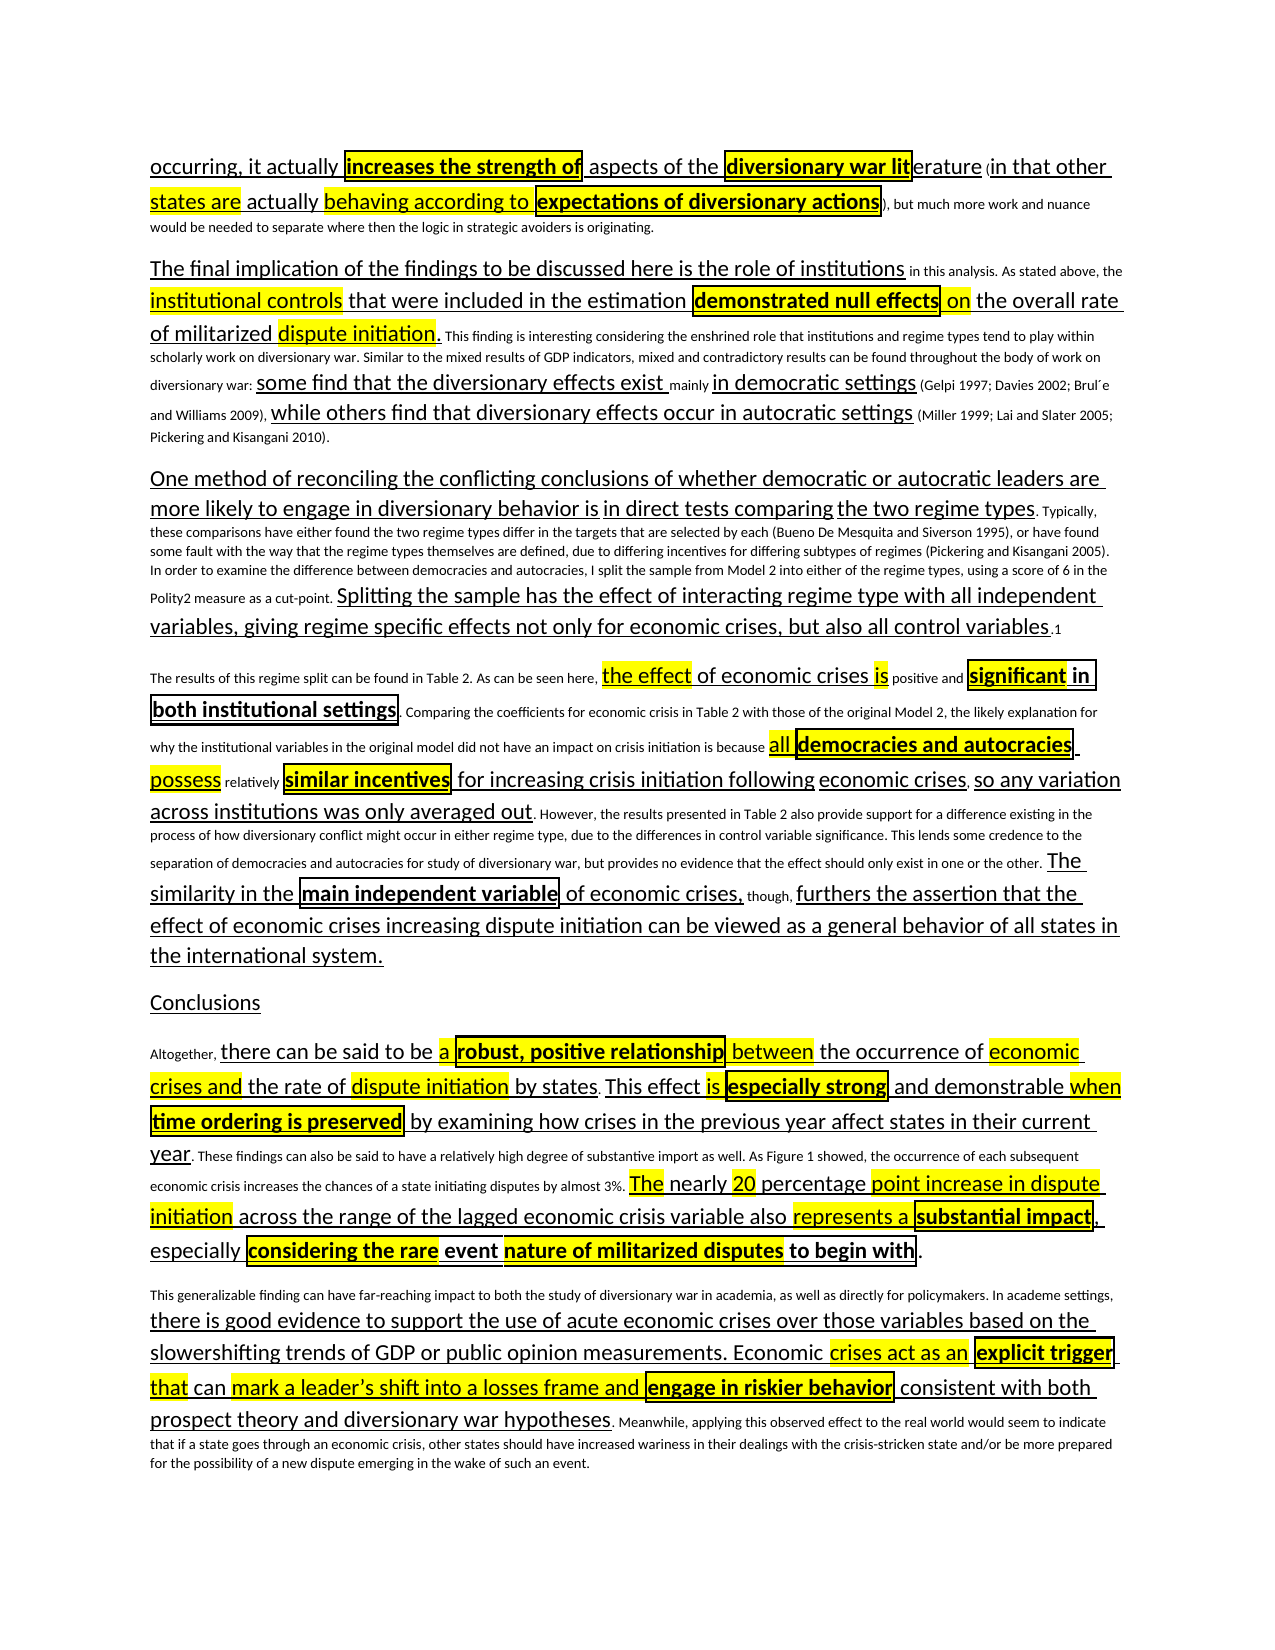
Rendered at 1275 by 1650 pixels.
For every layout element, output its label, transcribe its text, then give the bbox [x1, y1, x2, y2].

text This generalizable finding can have far-reaching impact to both the study of diversionary war in academia, as well as directly for policymakers. In academe settings, there is good evidence to support the use of acute economic crises over those variables based on the slowershifting trends of GDP or public opinion measurements. Economic crises act as an explicit trigger that can mark a leader’s shift into a losses frame and engage in riskier behavior consistent with both prospect theory and diversionary war hypotheses. Meanwhile, applying this observed effect to the real world would seem to indicate that if a state goes through an economic crisis, other states should have increased wariness in their dealings with the crisis-stricken state and/or be more prepared for the possibility of a new dispute emerging in the wake of such an event. [150, 1286, 1125, 1472]
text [150, 150, 1125, 236]
text Conclusions [150, 988, 1125, 1017]
text The final implication of the findings to be discussed here is the role of institutions in this analysis. As stated above, the institutional controls that were included in the estimation demonstrated null effects on the overall rate of militarized dispute initiation. This finding is interesting considering the enshrined role that institutions and regime types tend to play within scholarly work on diversionary war. Similar to the mixed results of GDP indicators, mixed and contradictory results can be found throughout the body of work on diversionary war: some find that the diversionary effects exist mainly in democratic settings (Gelpi 1997; Davies 2002; Brul´e and Williams 2009), while others find that diversionary effects occur in autocratic settings (Miller 1999; Lai and Slater 2005; Pickering and Kisangani 2010). [150, 254, 1125, 446]
text Altogether, there can be said to be a robust, positive relationship between the occurrence of economic crises and the rate of dispute initiation by states. This effect is especially strong and demonstrable when time ordering is preserved by examining how crises in the previous year affect states in their current year. These findings can also be said to have a relatively high degree of substantive import as well. As Figure 1 showed, the occurrence of each subsequent economic crisis increases the chances of a state initiating disputes by almost 3%. The nearly 20 percentage point increase in dispute initiation across the range of the lagged economic crisis variable also represents a substantial impact, especially considering the rare event nature of militarized disputes to begin with. [150, 1035, 1125, 1267]
text The results of this regime split can be found in Table 2. As can be seen here, the effect of economic crises is positive and significant in both institutional settings. Comparing the coefficients for economic crisis in Table 2 with those of the original Model 2, the likely explanation for why the institutional variables in the original model did not have an impact on crisis initiation is because all democracies and autocracies possess relatively similar incentives for increasing crisis initiation following economic crises, so any variation across institutions was only averaged out. However, the results presented in Table 2 also provide support for a difference existing in the process of how diversionary conflict might occur in either regime type, due to the differences in control variable significance. This lends some credence to the separation of democracies and autocracies for study of diversionary war, but provides no evidence that the effect should only exist in one or the other. The similarity in the main independent variable of economic crises, though, furthers the assertion that the effect of economic crises increasing dispute initiation can be viewed as a general behavior of all states in the international system. [150, 659, 1125, 970]
text One method of reconciling the conflicting conclusions of whether democratic or autocratic leaders are more likely to engage in diversionary behavior is in direct tests comparing the two regime types. Typically, these comparisons have either found the two regime types differ in the targets that are selected by each (Bueno De Mesquita and Siverson 1995), or have found some fault with the way that the regime types themselves are defined, due to differing incentives for differing subtypes of regimes (Pickering and Kisangani 2005). In order to examine the difference between democracies and autocracies, I split the sample from Model 2 into either of the regime types, using a score of 6 in the Polity2 measure as a cut-point. Splitting the sample has the effect of interacting regime type with all independent variables, giving regime specific effects not only for economic crises, but also all control variables.1 [150, 464, 1125, 640]
